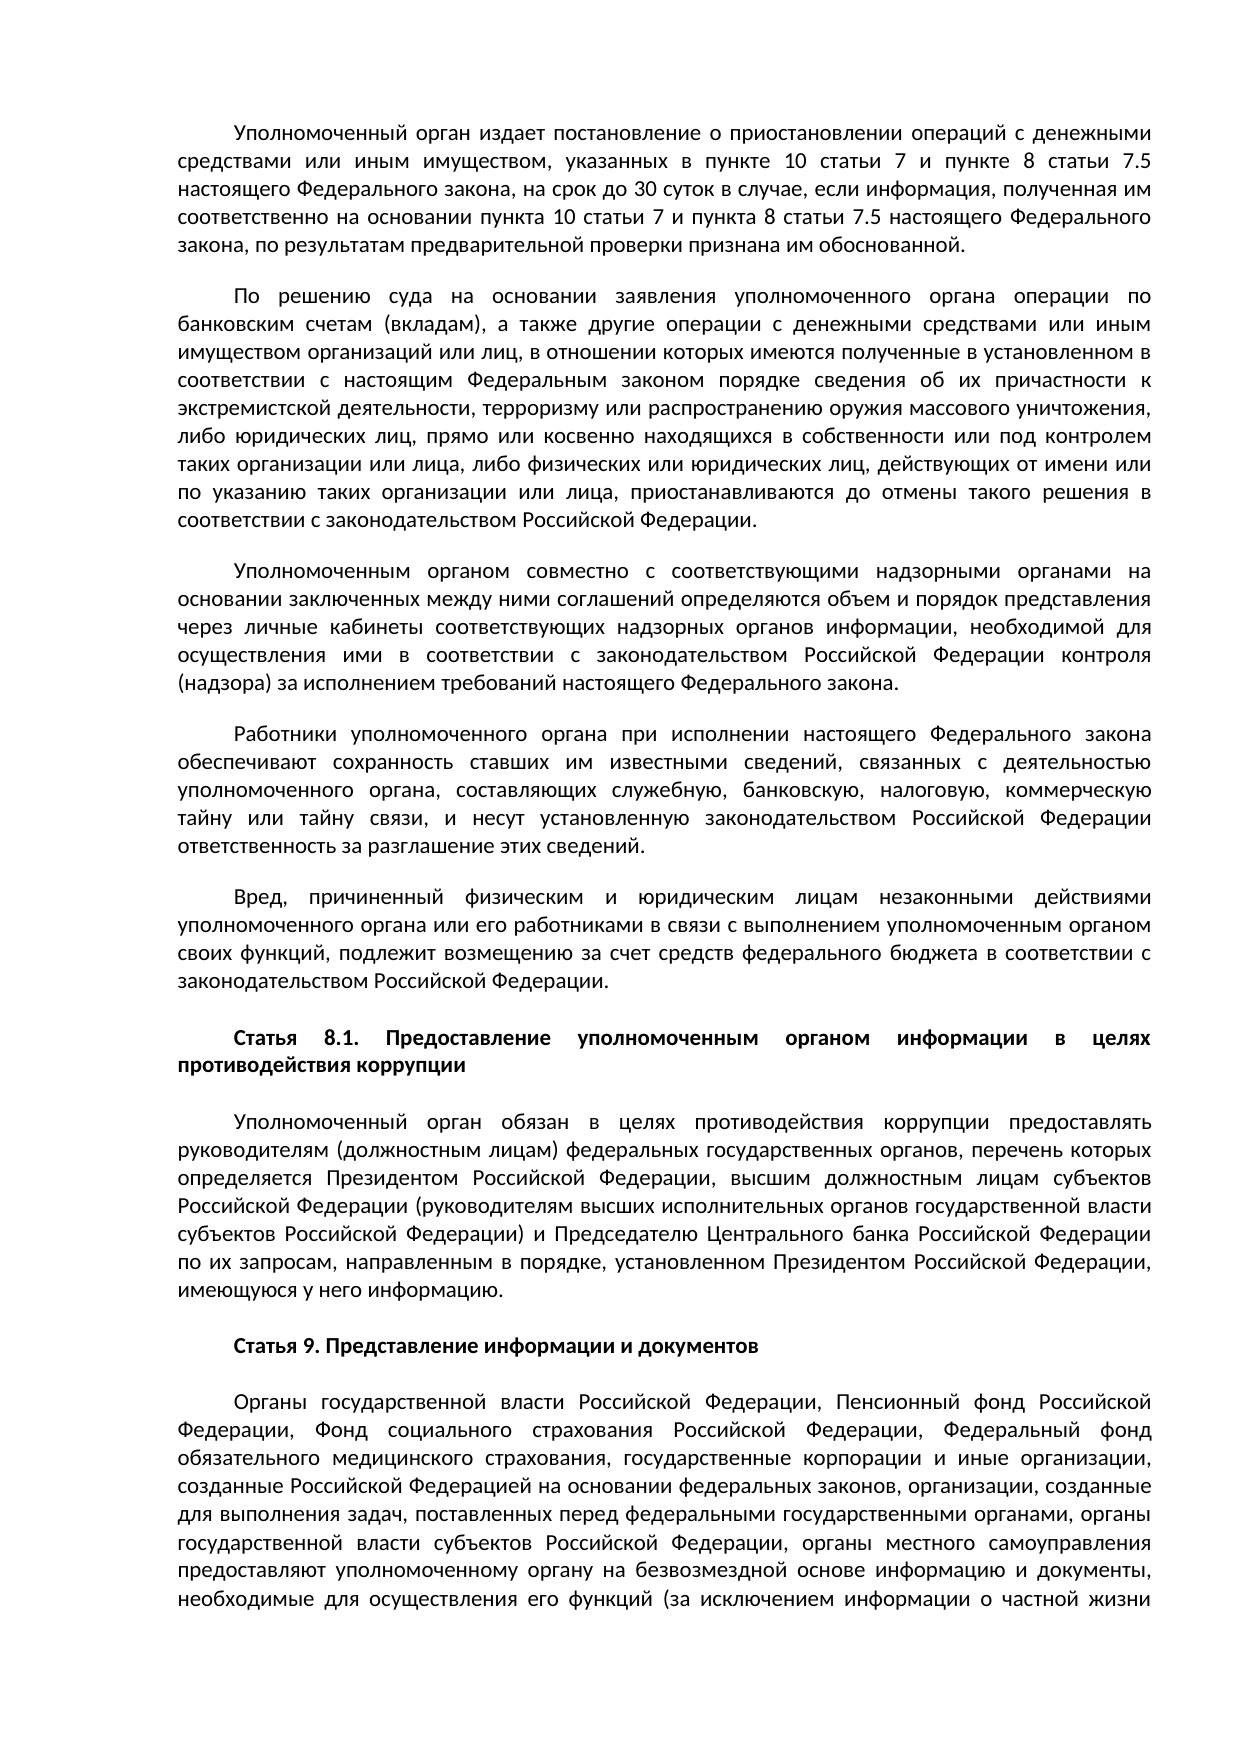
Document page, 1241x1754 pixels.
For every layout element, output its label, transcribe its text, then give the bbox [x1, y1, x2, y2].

text Статья 8.1. Предоставление уполномоченным органом информации в целях противодействия коррупции [177, 1023, 1152, 1079]
text Работники уполномоченного органа при исполнении настоящего Федерального закона обеспечивают сохранность ставших им известными сведений, связанных с деятельностью уполномоченного органа, составляющих служебную, банковскую, налоговую, коммерческую тайну или тайну связи, и несут установленную законодательством Российской Федерации ответственность за разглашение этих сведений. [177, 719, 1152, 859]
text По решению суда на основании заявления уполномоченного органа операции по банковским счетам (вкладам), а также другие операции с денежными средствами или иным имуществом организаций или лиц, в отношении которых имеются полученные в установленном в соответствии с настоящим Федеральным законом порядке сведения об их причастности к экстремистской деятельности, терроризму или распространению оружия массового уничтожения, либо юридических лиц, прямо или косвенно находящихся в собственности или под контролем таких организации или лица, либо физических или юридических лиц, действующих от имени или по указанию таких организации или лица, приостанавливаются до отмены такого решения в соответствии с законодательством Российской Федерации. [177, 281, 1152, 533]
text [177, 1387, 1152, 1612]
text Уполномоченный орган издает постановление о приостановлении операций с денежными средствами или иным имуществом, указанных в пункте 10 статьи 7 и пункте 8 статьи 7.5 настоящего Федерального закона, на срок до 30 суток в случае, если информация, полученная им соответственно на основании пункта 10 статьи 7 и пункта 8 статьи 7.5 настоящего Федерального закона, по результатам предварительной проверки признана им обоснованной. [177, 118, 1152, 258]
text Уполномоченный орган обязан в целях противодействия коррупции предоставлять руководителям (должностным лицам) федеральных государственных органов, перечень которых определяется Президентом Российской Федерации, высшим должностным лицам субъектов Российской Федерации (руководителям высших исполнительных органов государственной власти субъектов Российской Федерации) и Председателю Центрального банка Российской Федерации по их запросам, направленным в порядке, установленном Президентом Российской Федерации, имеющуюся у него информацию. [177, 1107, 1152, 1303]
text Статья 9. Представление информации и документов [177, 1331, 1152, 1359]
text Вред, причиненный физическим и юридическим лицам незаконными действиями уполномоченного органа или его работниками в связи с выполнением уполномоченным органом своих функций, подлежит возмещению за счет средств федерального бюджета в соответствии с законодательством Российской Федерации. [177, 882, 1152, 994]
text Уполномоченным органом совместно с соответствующими надзорными органами на основании заключенных между ними соглашений определяются объем и порядок представления через личные кабинеты соответствующих надзорных органов информации, необходимой для осуществления ими в соответствии с законодательством Российской Федерации контроля (надзора) за исполнением требований настоящего Федерального закона. [177, 556, 1152, 696]
